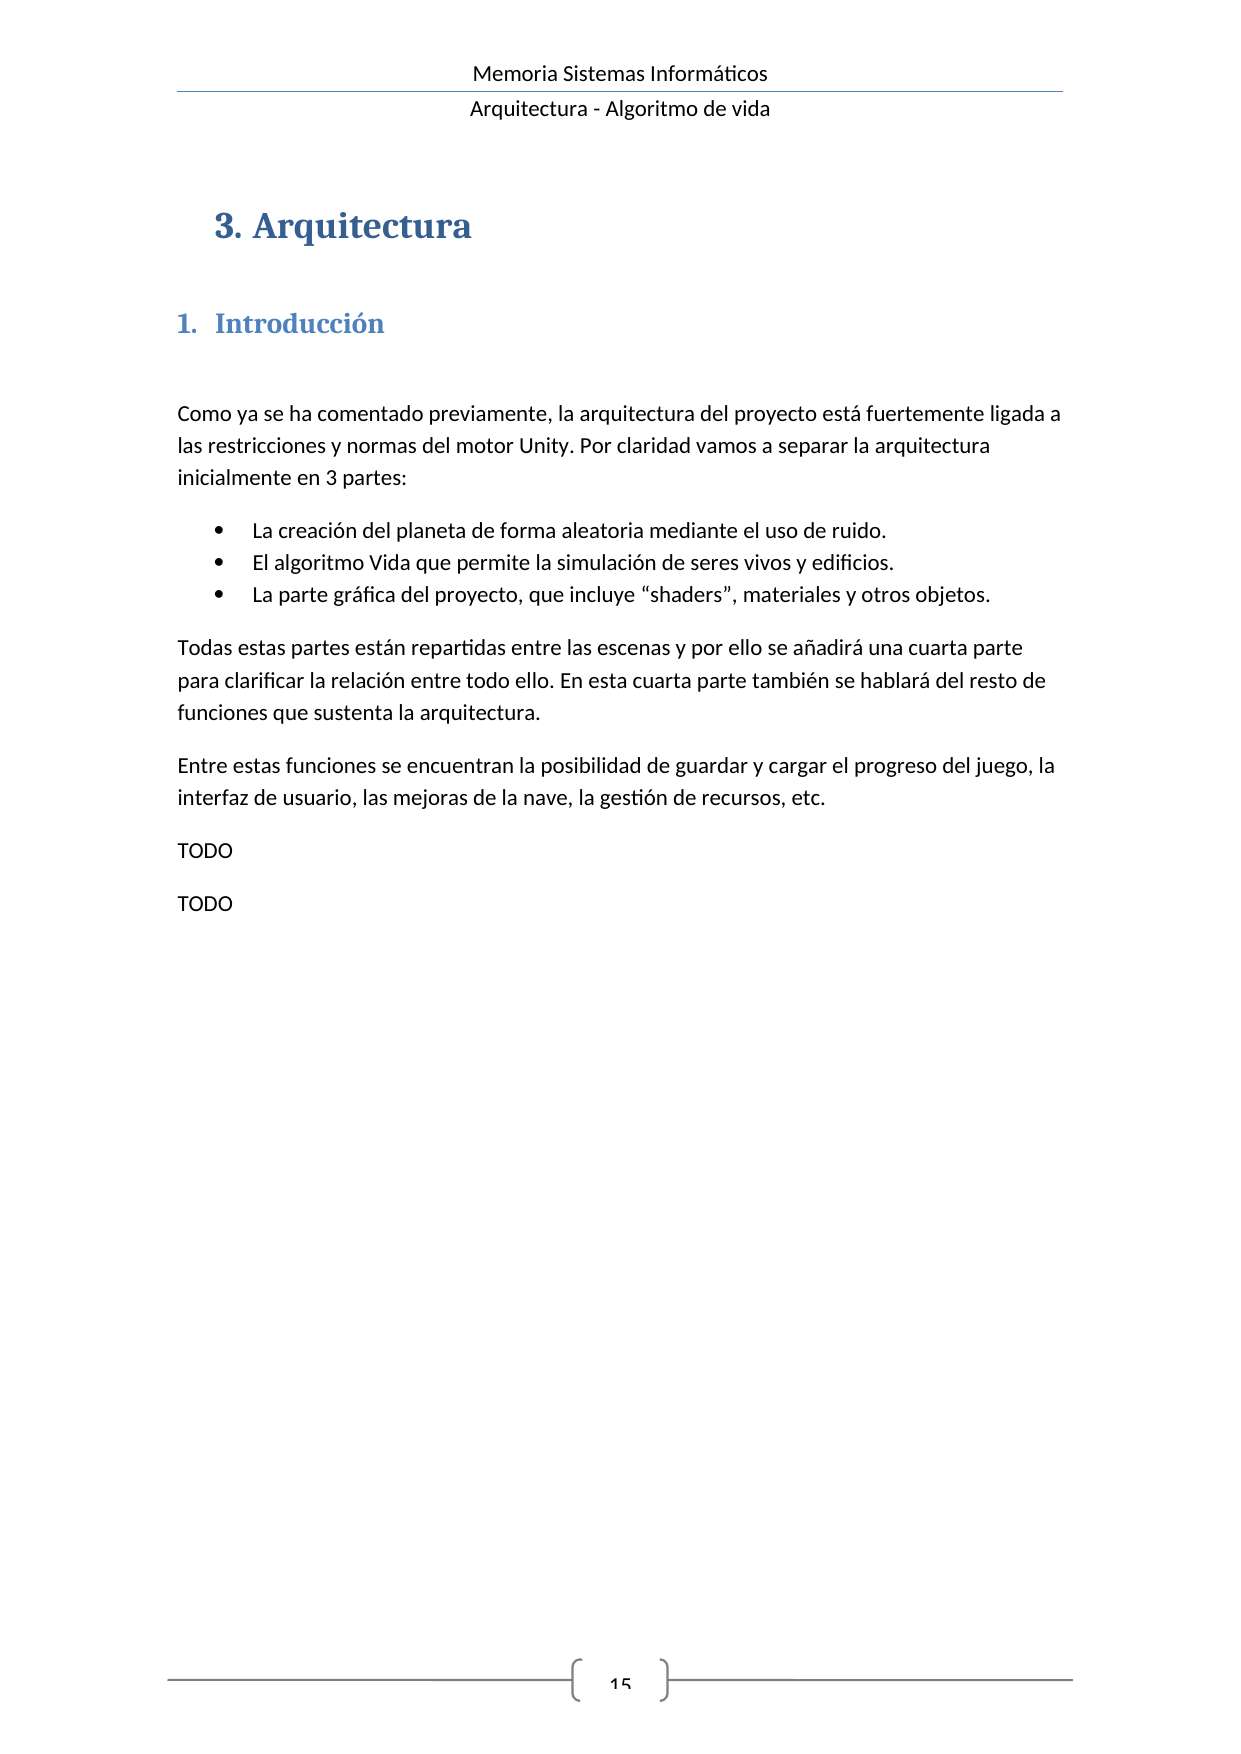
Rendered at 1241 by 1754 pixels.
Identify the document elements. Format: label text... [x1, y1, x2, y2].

list La creación del planeta de forma aleatoria mediante el uso de ruido. [215, 516, 1063, 544]
text Entre estas funciones se encuentran la posibilidad de guardar y cargar el progreso del juego, la interfaz de usuario, las mejoras de la nave, la gestión de recursos, etc. [177, 751, 1063, 811]
text TODO [177, 836, 1063, 864]
text TODO [177, 889, 1063, 917]
text Todas estas partes están repartidas entre las escenas y por ello se añadirá una cuarta parte para clarificar la relación entre todo ello. En esta cuarta parte también se hablará del resto de funciones que sustenta la arquitectura. [177, 633, 1063, 726]
list El algoritmo Vida que permite la simulación de seres vivos y edificios. [215, 548, 1063, 576]
subtitle Arquitectura [215, 204, 1063, 248]
list La parte gráfica del proyecto, que incluye “shaders”, materiales y otros objetos. [215, 581, 1063, 608]
subtitle Introducción [177, 307, 1063, 341]
text Como ya se ha comentado previamente, la arquitectura del proyecto está fuertemente ligada a las restricciones y normas del motor Unity. Por claridad vamos a separar la arquitectura inicialmente en 3 partes: [177, 399, 1063, 491]
